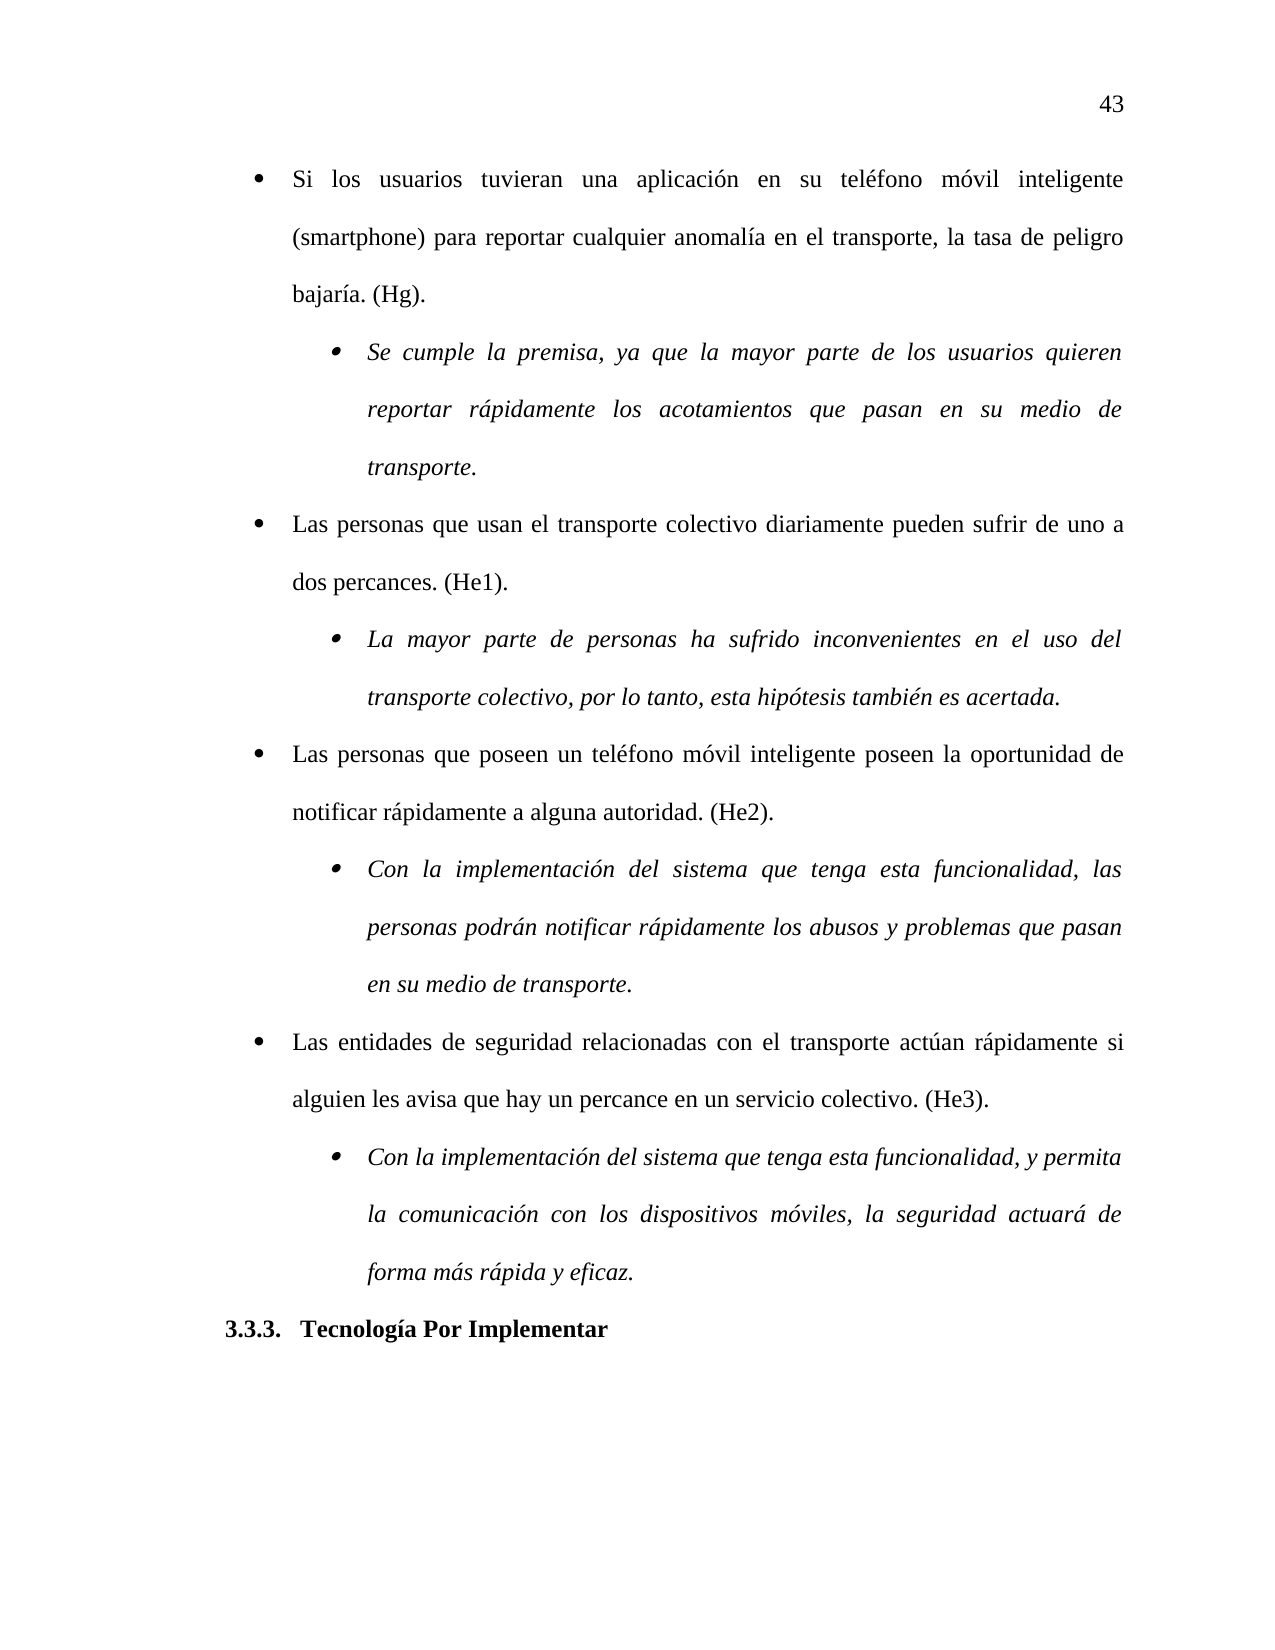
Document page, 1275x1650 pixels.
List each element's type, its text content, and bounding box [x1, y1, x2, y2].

subtitle Tecnología Por Implementar [225, 1314, 1125, 1343]
list Las personas que poseen un teléfono móvil inteligente poseen la oportunidad de notificar rápidamente a alguna autoridad. (He2). [254, 739, 1125, 826]
list Si los usuarios tuvieran una aplicación en su teléfono móvil inteligente (smartphone) para reportar cualquier anomalía en el transporte, la tasa de peligro bajaría. (Hg). [254, 164, 1125, 308]
list Las personas que usan el transporte colectivo diariamente pueden sufrir de uno a dos percances. (He1). [254, 509, 1125, 596]
list Con la implementación del sistema que tenga esta funcionalidad, las personas podrán notificar rápidamente los abusos y problemas que pasan en su medio de transporte. [329, 854, 1125, 998]
list Las entidades de seguridad relacionadas con el transporte actúan rápidamente si alguien les avisa que hay un percance en un servicio colectivo. (He3). [254, 1027, 1125, 1113]
list Con la implementación del sistema que tenga esta funcionalidad, y permita la comunicación con los dispositivos móviles, la seguridad actuará de forma más rápida y eficaz. [329, 1142, 1125, 1286]
list Se cumple la premisa, ya que la mayor parte de los usuarios quieren reportar rápidamente los acotamientos que pasan en su medio de transporte. [329, 337, 1125, 481]
list La mayor parte de personas ha sufrido inconvenientes en el uso del transporte colectivo, por lo tanto, esta hipótesis también es acertada. [329, 624, 1125, 711]
